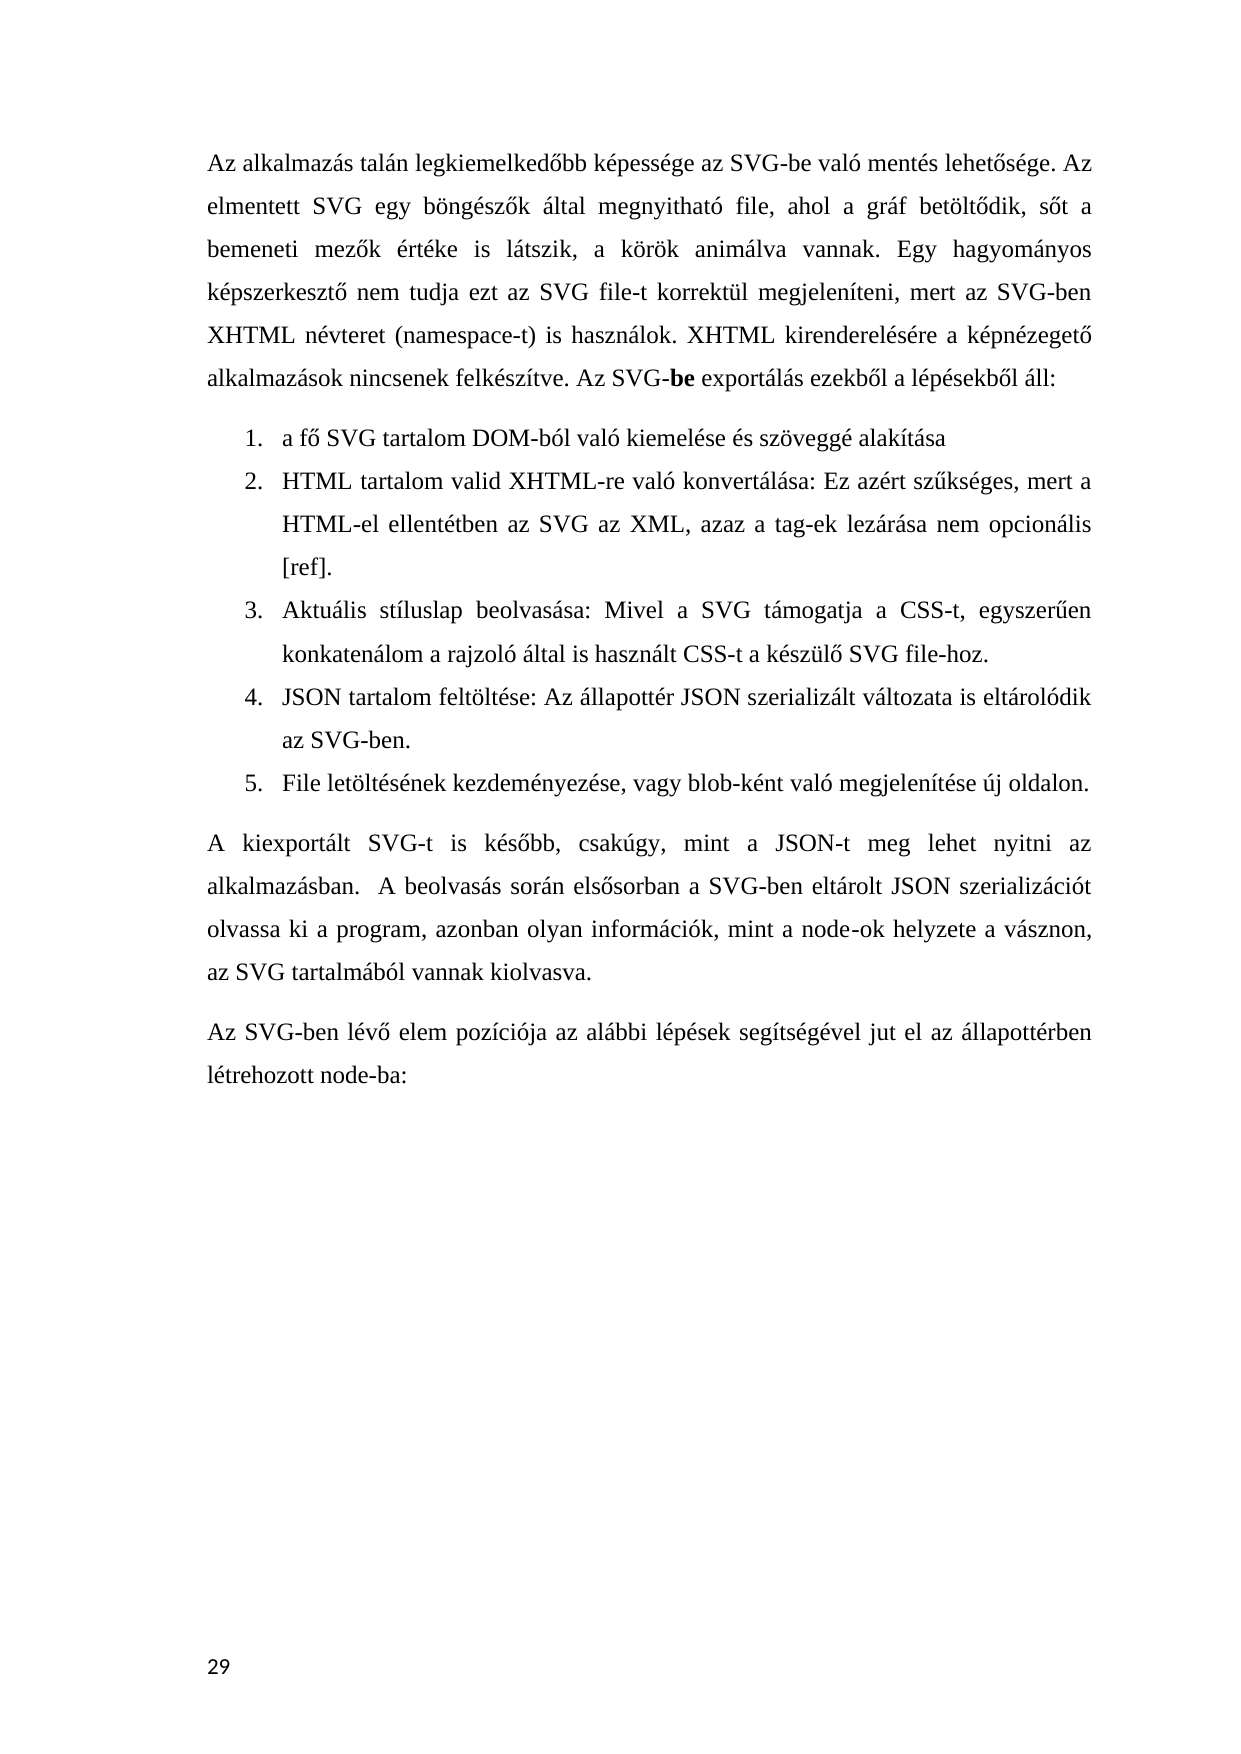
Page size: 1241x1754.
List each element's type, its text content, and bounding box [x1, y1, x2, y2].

list JSON tartalom feltöltése: Az állapottér JSON szerializált változata is eltárolódik az SVG-ben. [244, 682, 1092, 754]
list HTML tartalom valid XHTML-re való konvertálása: Ez azért szűkséges, mert a HTML-el ellentétben az SVG az XML, azaz a tag-ek lezárása nem opcionális [ref]. [244, 466, 1092, 581]
list File letöltésének kezdeményezése, vagy blob-ként való megjelenítése új oldalon. [244, 768, 1092, 797]
text Az alkalmazás talán legkiemelkedőbb képessége az SVG-be való mentés lehetősége. Az elmentett SVG egy böngészők által megnyitható file, ahol a gráf betöltődik, sőt a bemeneti mezők értéke is látszik, a körök animálva vannak. Egy hagyományos képszerkesztő nem tudja ezt az SVG file-t korrektül megjeleníteni, mert az SVG-ben XHTML névteret (namespace-t) is használok. XHTML kirenderelésére a képnézegető alkalmazások nincsenek felkészítve. Az SVG-be exportálás ezekből a lépésekből áll: [207, 148, 1092, 392]
list Aktuális stíluslap beolvasása: Mivel a SVG támogatja a CSS-t, egyszerűen konkatenálom a rajzoló által is használt CSS-t a készülő SVG file-hoz. [244, 596, 1092, 667]
list a fő SVG tartalom DOM-ból való kiemelése és szöveggé alakítása [244, 423, 1092, 452]
text Az SVG-ben lévő elem pozíciója az alábbi lépések segítségével jut el az állapottérben létrehozott node-ba: [207, 1017, 1092, 1089]
text A kiexportált SVG-t is később, csakúgy, mint a JSON-t meg lehet nyitni az alkalmazásban. A beolvasás során elsősorban a SVG-ben eltárolt JSON szerializációt olvassa ki a program, azonban olyan információk, mint a node-ok helyzete a vásznon, az SVG tartalmából vannak kiolvasva. [207, 828, 1092, 986]
